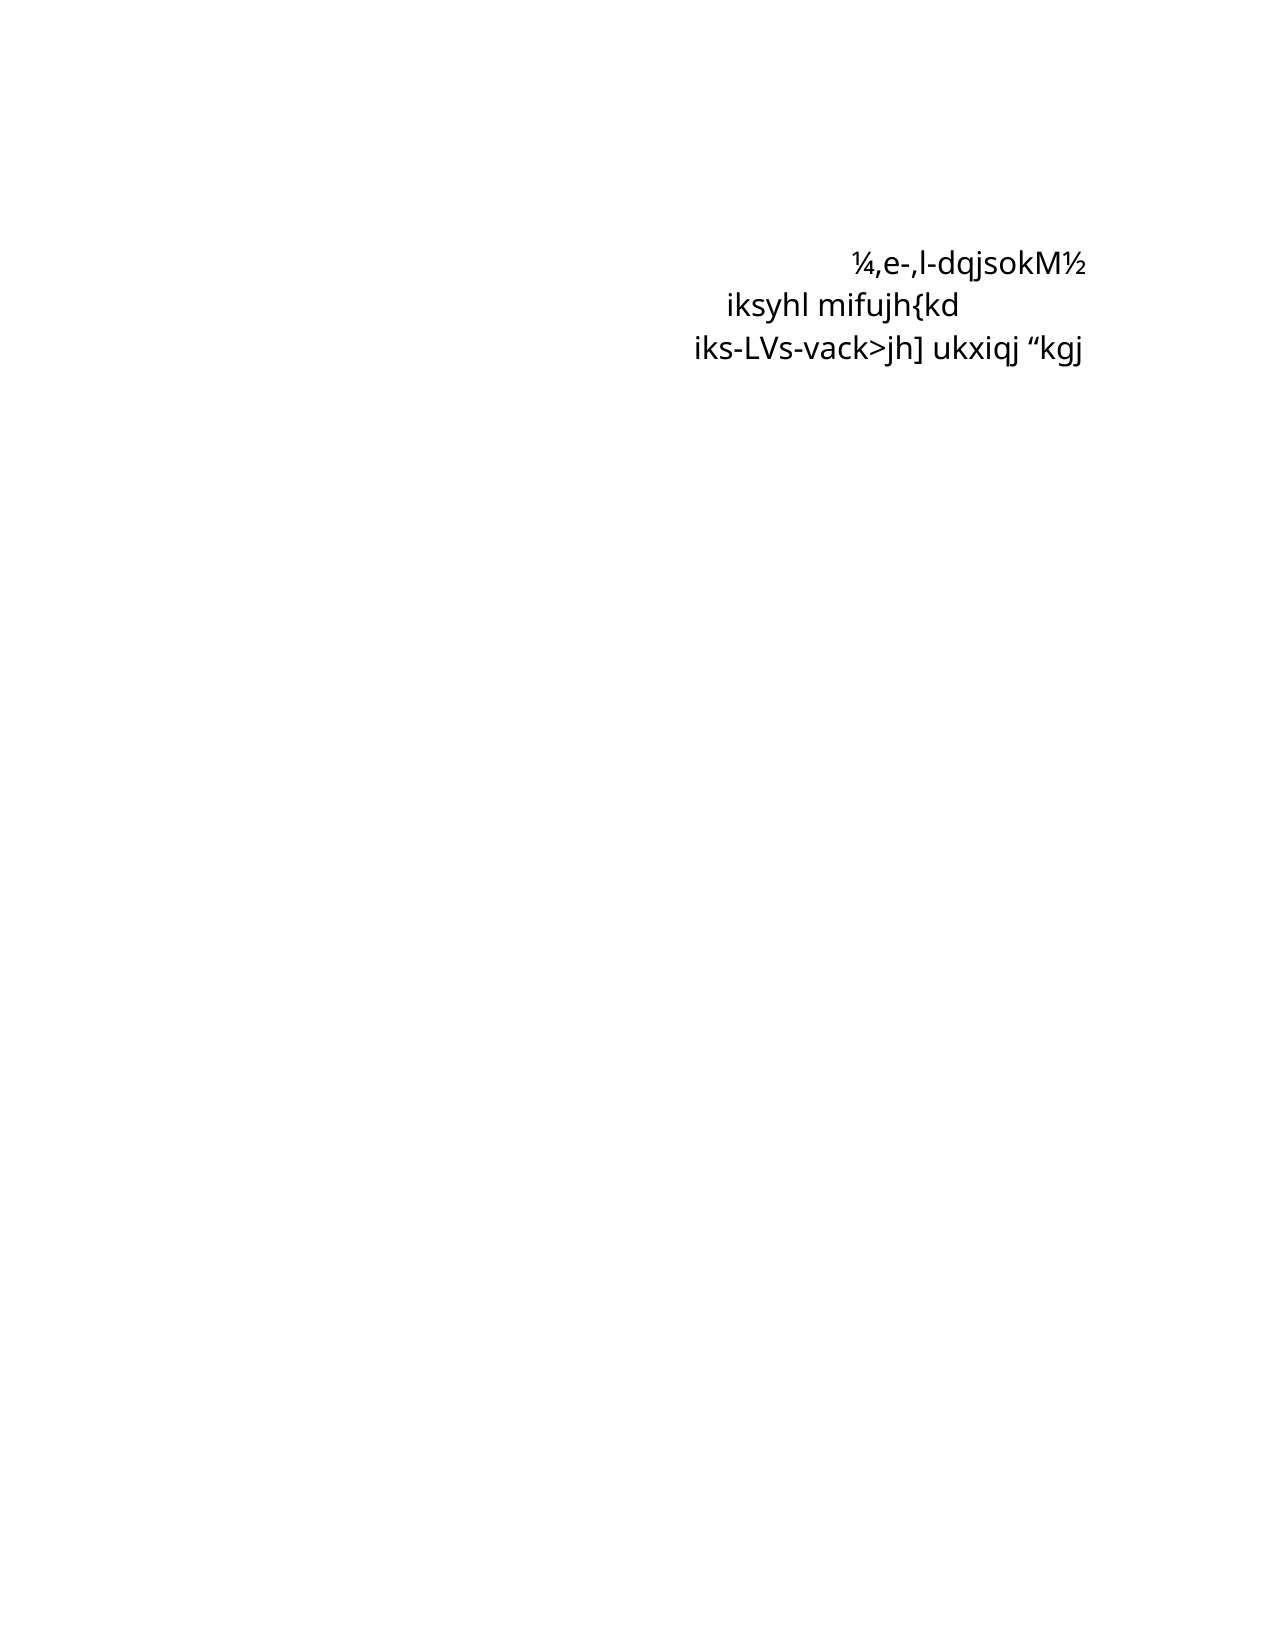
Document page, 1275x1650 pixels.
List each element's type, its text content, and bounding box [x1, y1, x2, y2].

text iksyhl mifujh{kd [450, 283, 1125, 326]
text ¼,e-,l-dqjsokM½ [825, 241, 1125, 283]
text iks-LVs-vack>jh] ukxiqj “kgj [450, 326, 1125, 369]
